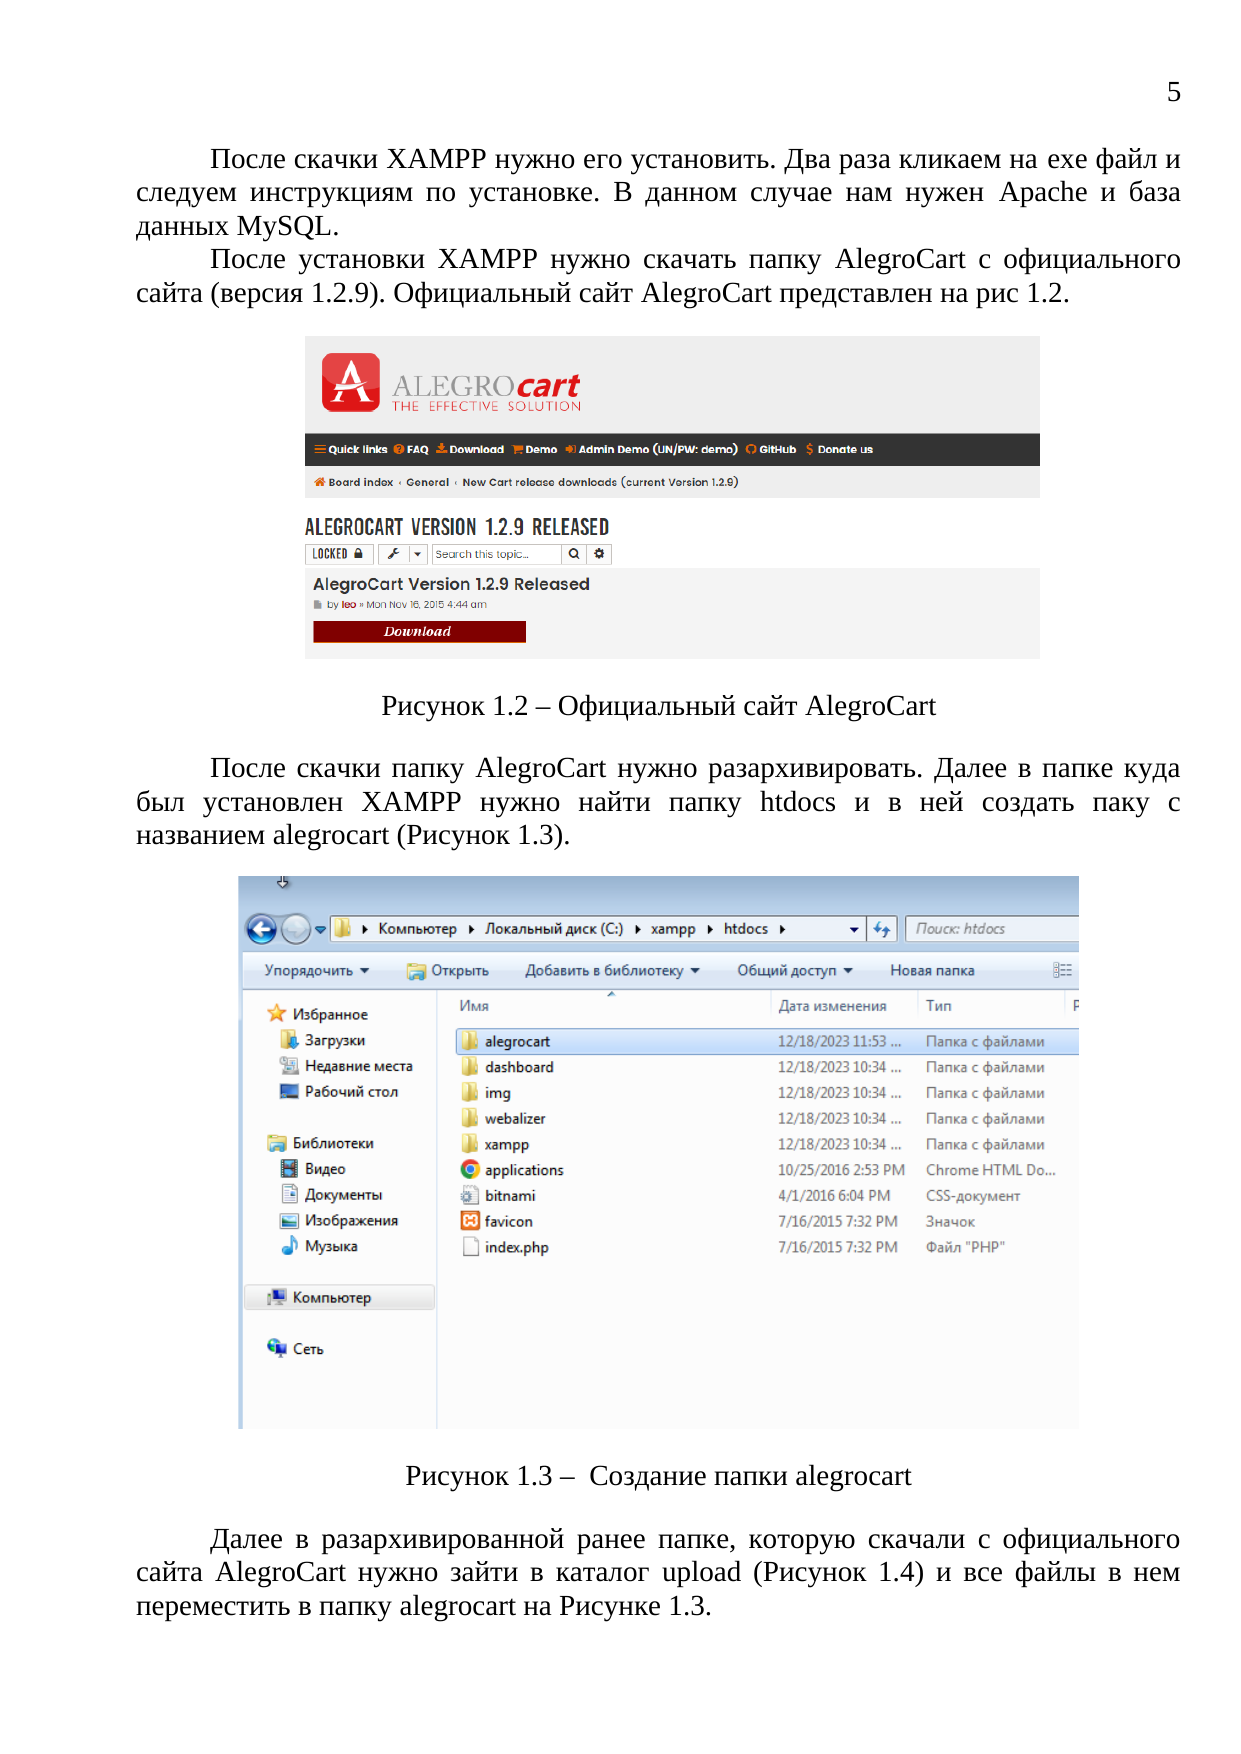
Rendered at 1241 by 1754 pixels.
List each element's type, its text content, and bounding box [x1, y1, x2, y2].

picture [277, 333, 1040, 659]
text После скачки XAMPP нужно его установить. Два раза кликаем на exe файл и следуем инструкциям по установке. В данном случае нам нужен Apache и база данных MySQL. [136, 141, 1181, 242]
picture [238, 876, 1079, 1429]
text Далее в разархивированной ранее папке, которую скачали с официального сайта AlegroCart нужно зайти в каталог upload (Рисунок 1.4) и все файлы в нем переместить в папку alegrocart на Рисунке 1.3. [136, 1521, 1181, 1622]
text Официальный сайт AlegroCart [136, 688, 1181, 721]
text После установки XAMPP нужно скачать папку AlegroCart с официального сайта (версия 1.2.9). Официальный сайт AlegroCart представлен на рис 1.2. [136, 242, 1181, 309]
text Создание папки alegrocart [136, 1458, 1181, 1492]
text После скачки папку AlegroCart нужно разархивировать. Далее в папке куда был установлен XAMPP нужно найти папку htdocs и в ней создать паку с названием alegrocart (Рисунок 1.3). [136, 750, 1181, 851]
